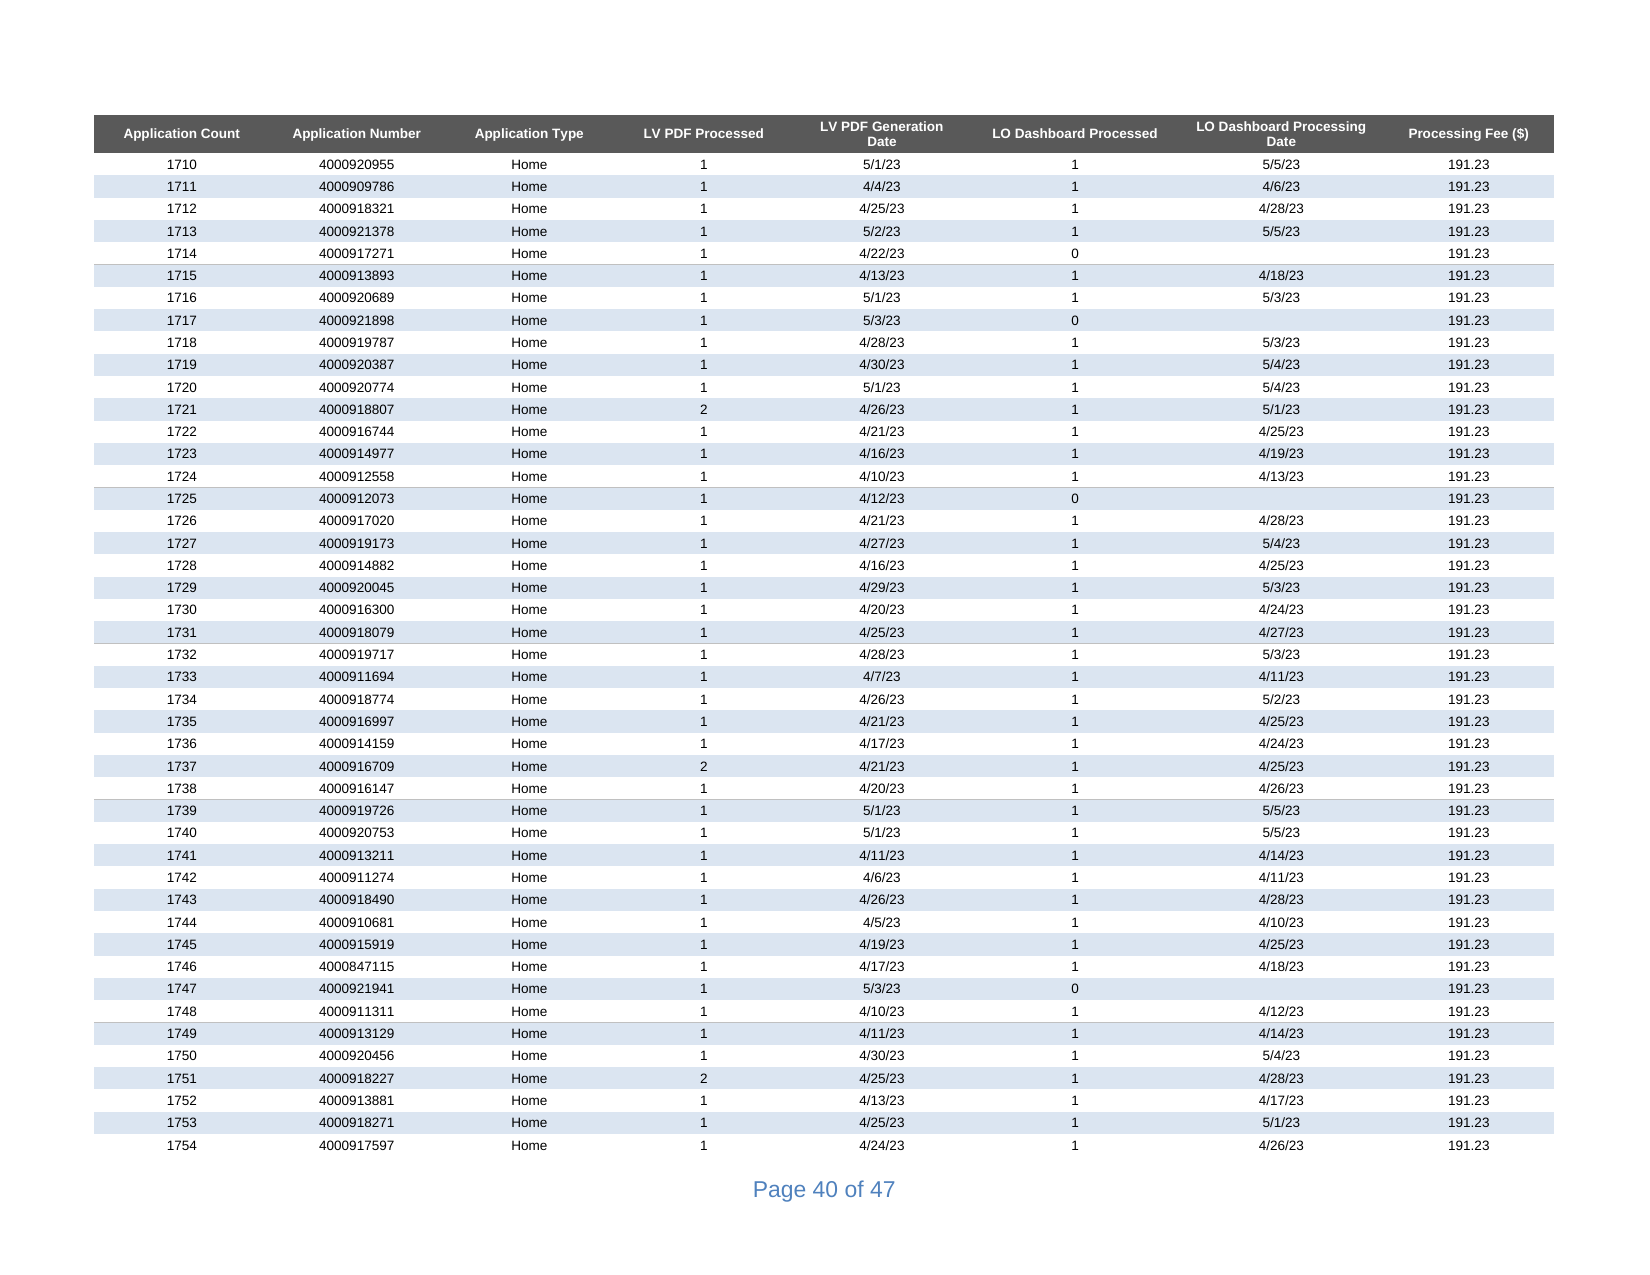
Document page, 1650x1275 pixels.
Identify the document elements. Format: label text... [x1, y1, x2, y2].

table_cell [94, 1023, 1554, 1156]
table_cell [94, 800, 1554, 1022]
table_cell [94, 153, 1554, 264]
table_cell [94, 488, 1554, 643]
table_header Processing Fee ($) [1383, 115, 1554, 153]
table_header Application Number [269, 115, 444, 153]
table_header Application Count [94, 115, 269, 153]
table_header LO Dashboard Processed [971, 115, 1179, 153]
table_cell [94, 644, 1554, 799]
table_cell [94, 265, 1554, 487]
table_header LV PDF Generation Date [793, 115, 971, 153]
table_header LO Dashboard Processing Date [1179, 115, 1383, 153]
table_header Application Type [444, 115, 614, 153]
table_header LV PDF Processed [614, 115, 793, 153]
